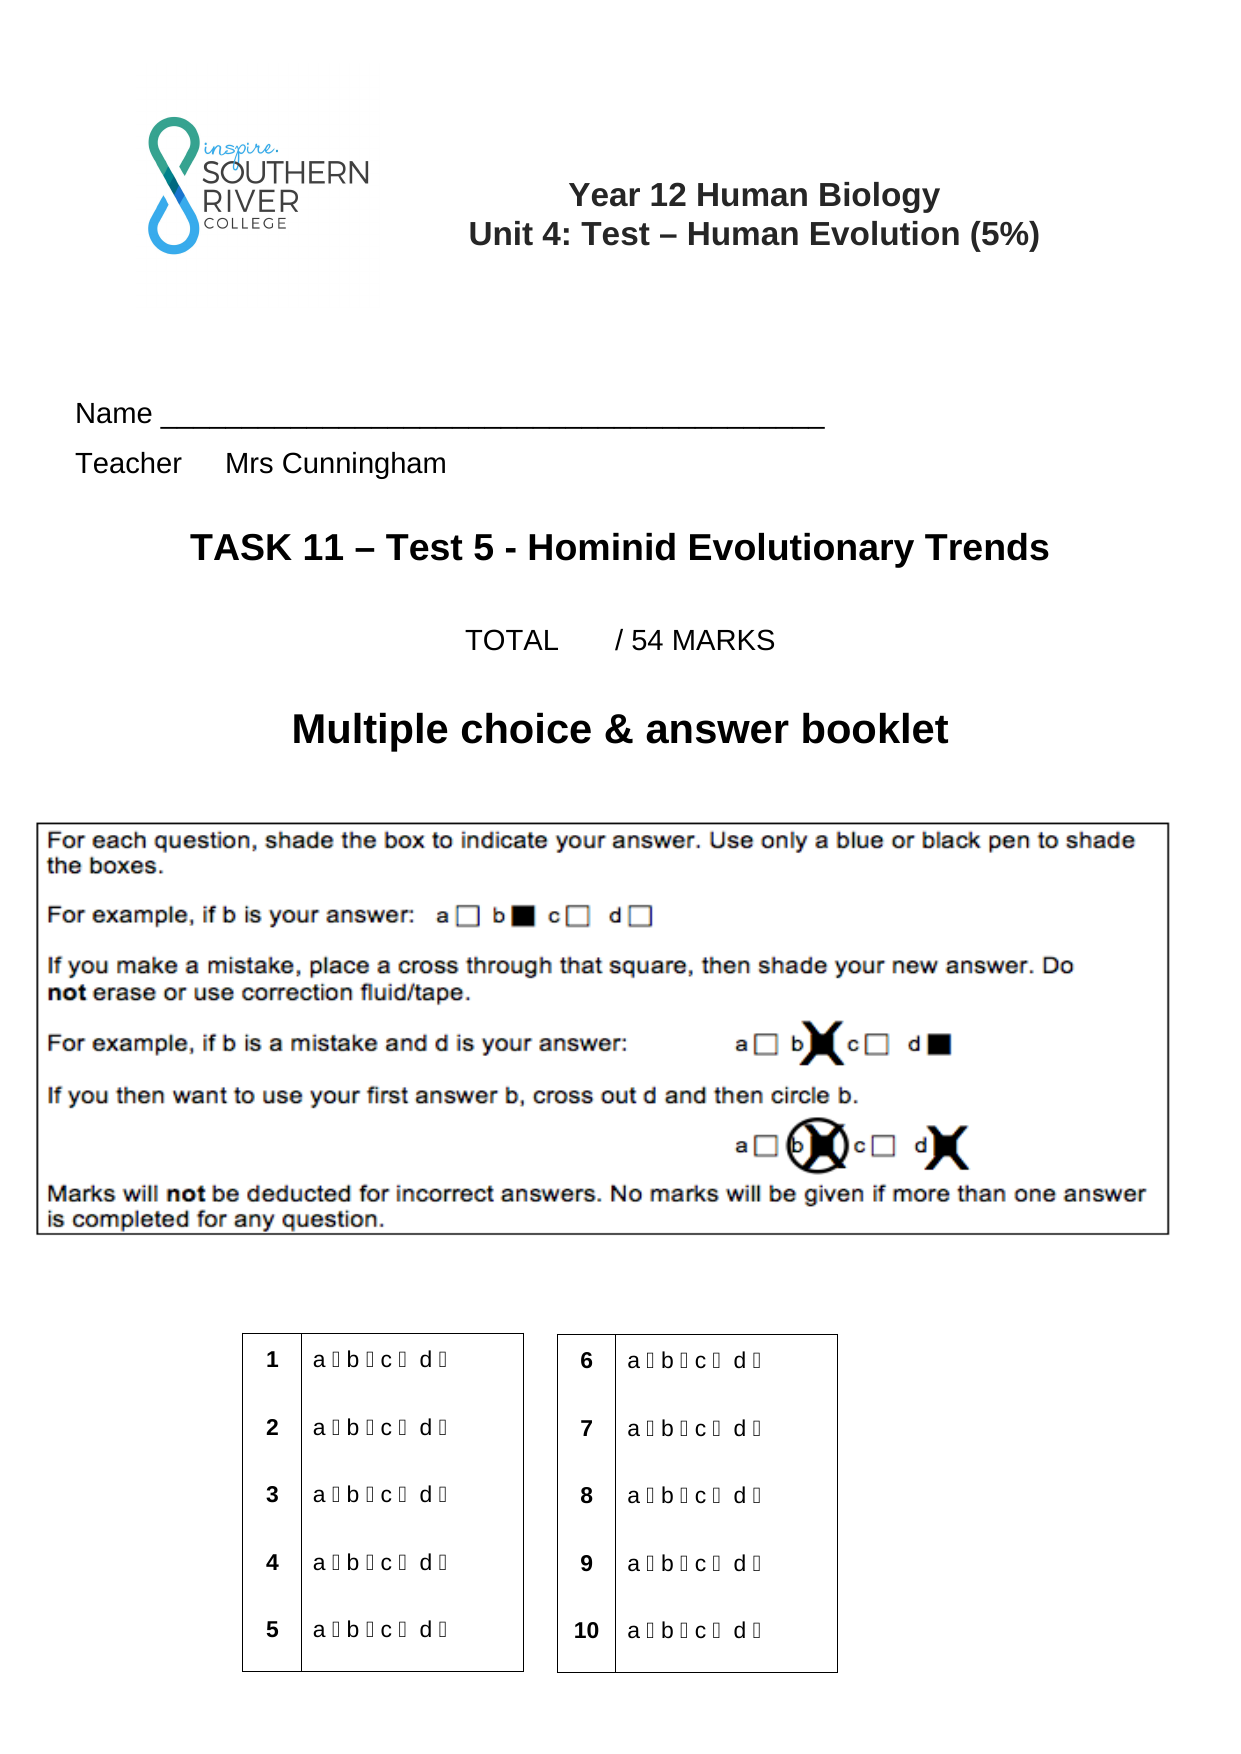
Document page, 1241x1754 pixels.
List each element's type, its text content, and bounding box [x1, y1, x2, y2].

text TASK 11 – Test 5 - Hominid Evolutionary Trends [75, 525, 1165, 568]
text Multiple choice & answer booklet [75, 705, 1165, 753]
text Teacher Mrs Cunningham [75, 446, 1165, 480]
picture [28, 816, 1180, 1243]
text TOTAL / 54 MARKS [75, 623, 1165, 657]
text Name _________________________________________ [75, 396, 1165, 429]
picture [136, 63, 380, 308]
